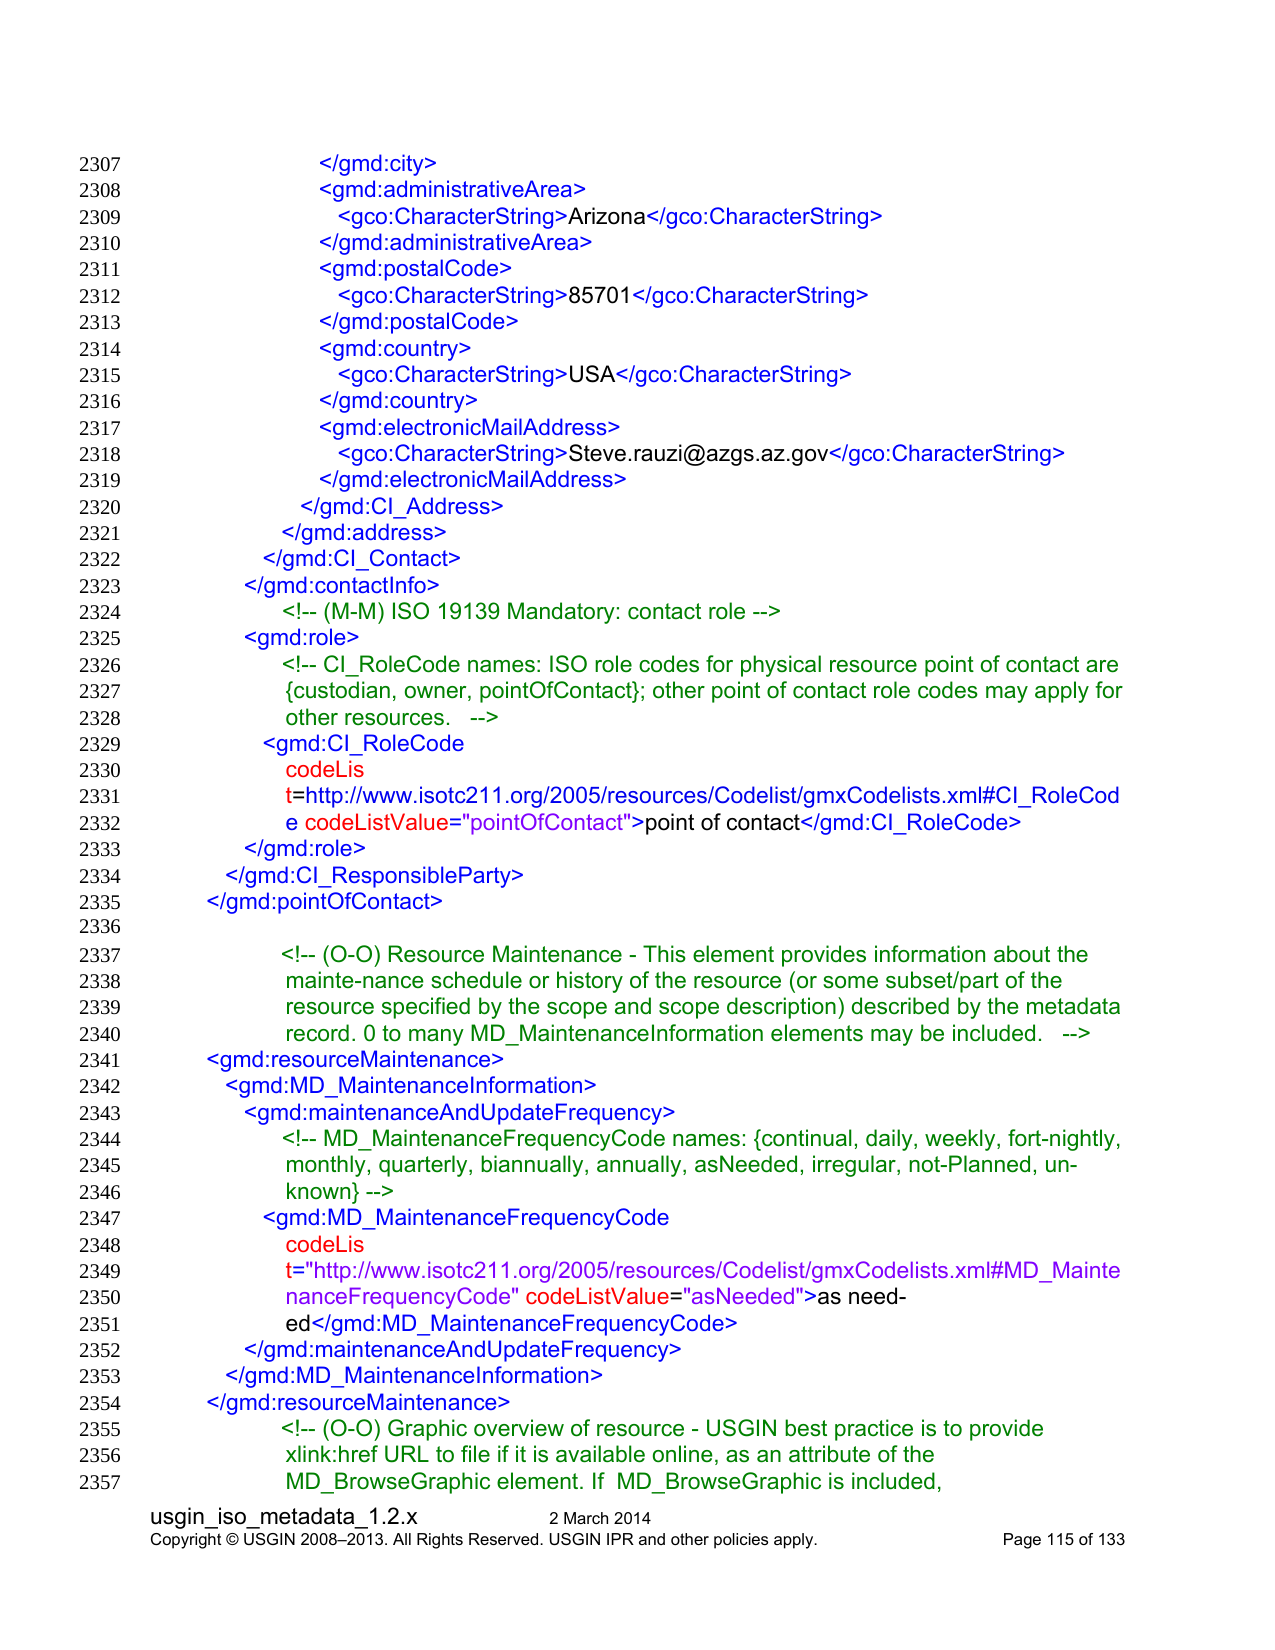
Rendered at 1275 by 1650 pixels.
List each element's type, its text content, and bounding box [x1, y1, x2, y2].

text <!-- (M-M) ISO 19139 Mandatory: contact role --> [150, 598, 1125, 624]
text <!-- MD_MaintenanceFrequencyCode names: {continual, daily, weekly, fort-nightly, monthly, quarterly, biannually, annually, asNeeded, irregular, not-Planned, un-known} --> [150, 1125, 1125, 1204]
text </gmd:electronicMailAddress> [150, 466, 1125, 493]
text </gmd:contactInfo> [150, 572, 1125, 598]
text <gco:CharacterString>Steve.rauzi@azgs.az.gov</gco:CharacterString> [150, 440, 1125, 466]
text <gmd:postalCode> [150, 255, 1125, 282]
text <gmd:resourceMaintenance> [150, 1046, 1125, 1072]
text <gco:CharacterString>85701</gco:CharacterString> [150, 282, 1125, 308]
text <gco:CharacterString>USA</gco:CharacterString> [150, 361, 1125, 387]
text <gmd:maintenanceAndUpdateFrequency> [150, 1099, 1125, 1125]
text <!-- CI_RoleCode names: ISO role codes for physical resource point of contact are {custodian, owner, pointOfContact}; other point of contact role codes may apply for other resources. --> [150, 651, 1125, 730]
text <gmd:administrativeArea> [150, 176, 1125, 203]
text <gmd:MD_MaintenanceInformation> [150, 1072, 1125, 1099]
text </gmd:address> [150, 519, 1125, 545]
text </gmd:maintenanceAndUpdateFrequency> [150, 1336, 1125, 1362]
text <gmd:electronicMailAddress> [150, 413, 1125, 440]
text </gmd:role> [150, 835, 1125, 862]
text <!-- (O-O) Resource Maintenance - This element provides information about the mainte-nance schedule or history of the resource (or some subset/part of the resource specified by the scope and scope description) described by the metadata record. 0 to many MD_MaintenanceInformation elements may be included. --> [150, 941, 1125, 1046]
text </gmd:city> [150, 150, 1125, 176]
text </gmd:CI_Contact> [150, 545, 1125, 572]
text <gmd:CI_RoleCode codeList=http://www.isotc211.org/2005/resources/Codelist/gmxCodelists.xml#CI_RoleCode codeListValue="pointOfContact">point of contact</gmd:CI_RoleCode> [150, 730, 1125, 835]
text </gmd:CI_ResponsibleParty> [150, 862, 1125, 888]
text <gmd:role> [150, 624, 1125, 651]
text </gmd:postalCode> [150, 308, 1125, 334]
text </gmd:country> [150, 387, 1125, 413]
text <gmd:country> [150, 334, 1125, 361]
text </gmd:MD_MaintenanceInformation> [150, 1362, 1125, 1389]
text </gmd:administrativeArea> [150, 229, 1125, 255]
text <gco:CharacterString>Arizona</gco:CharacterString> [150, 203, 1125, 229]
text </gmd:pointOfContact> [150, 888, 1125, 914]
text </gmd:CI_Address> [150, 493, 1125, 519]
text <gmd:MD_MaintenanceFrequencyCode codeList="http://www.isotc211.org/2005/resources/Codelist/gmxCodelists.xml#MD_MaintenanceFrequencyCode" codeListValue="asNeeded">as need-ed</gmd:MD_MaintenanceFrequencyCode> [150, 1204, 1125, 1336]
text </gmd:resourceMaintenance> [150, 1389, 1125, 1415]
